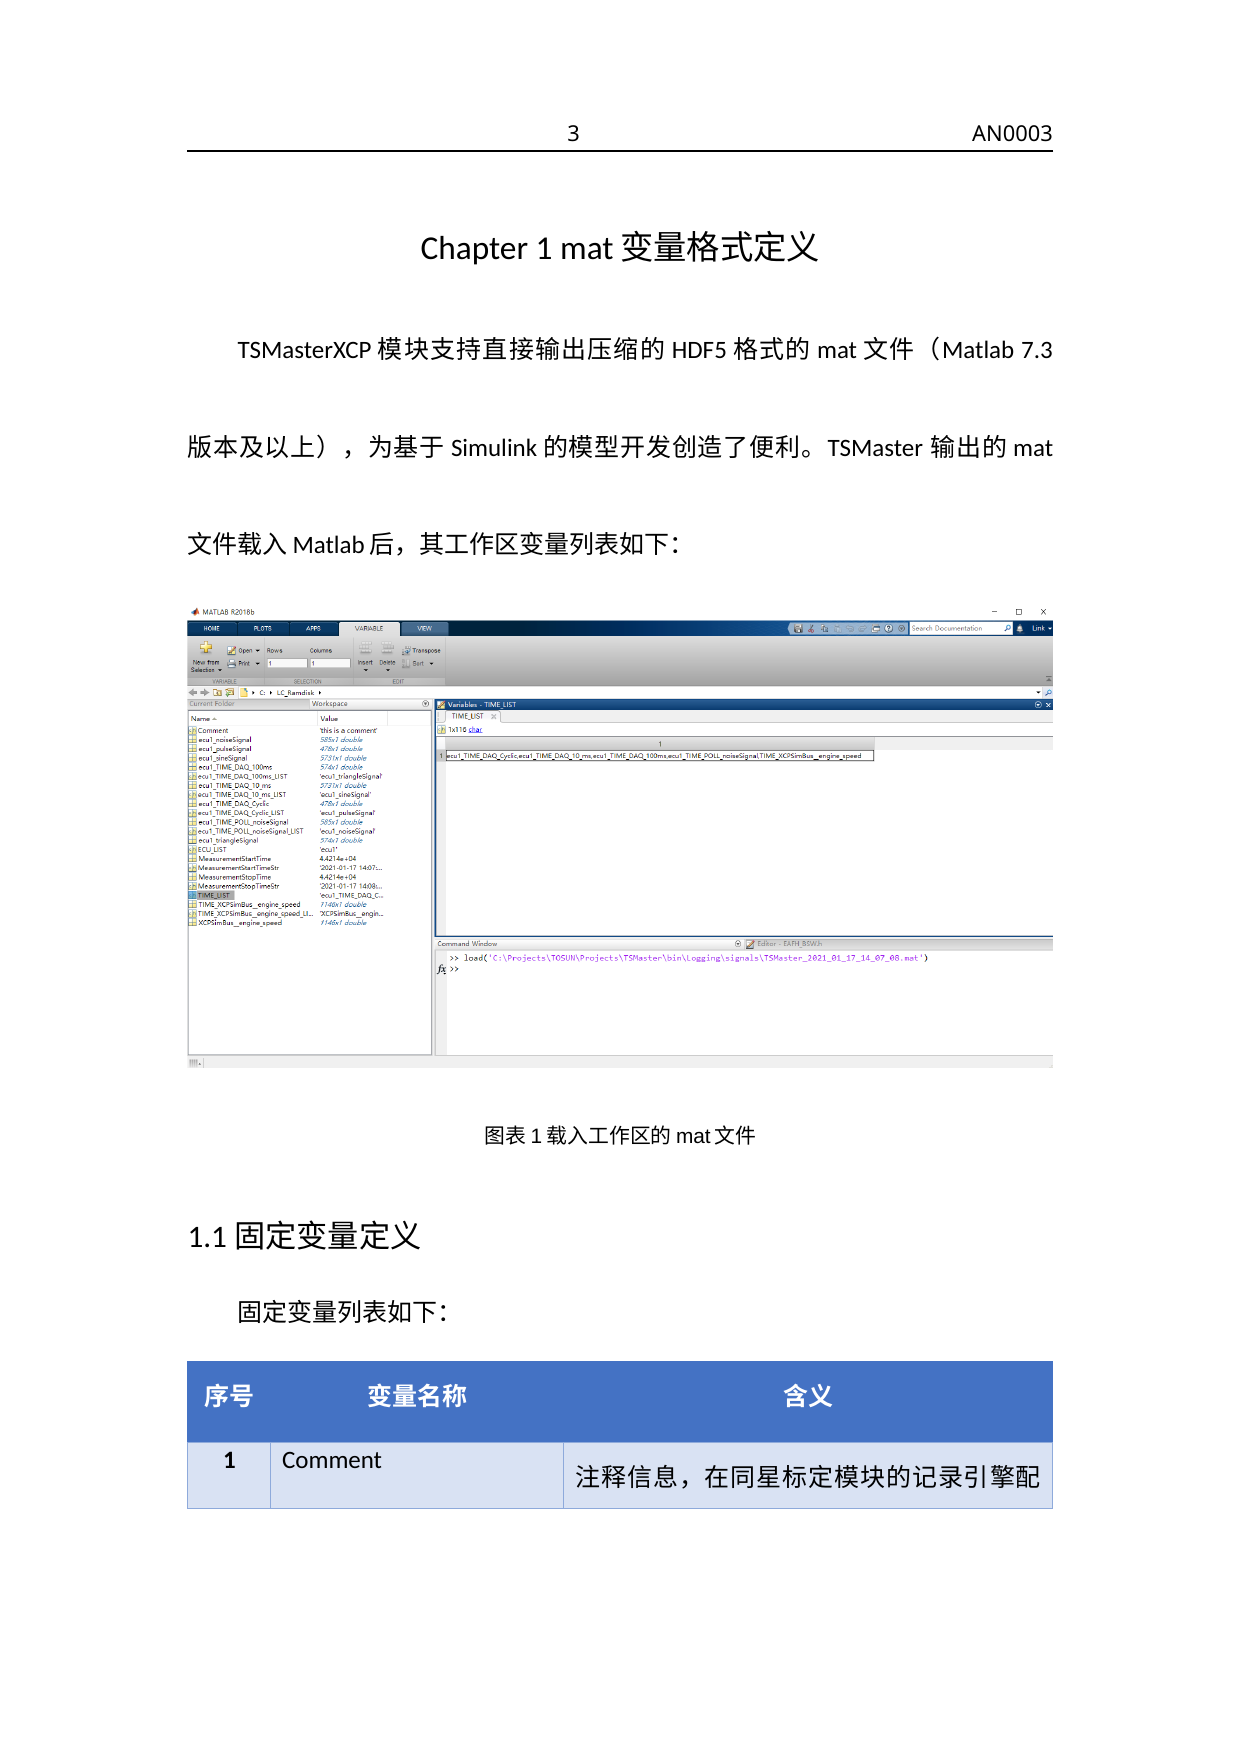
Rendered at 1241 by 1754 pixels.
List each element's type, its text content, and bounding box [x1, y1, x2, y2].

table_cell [564, 1443, 1052, 1508]
table_header 序号 [188, 1363, 270, 1442]
text TSMasterXCP模块支持直接输出压缩的HDF5格式的mat文件（Matlab 7.3版本及以上），为基于Simulink的模型开发创造了便利。TSMaster 输出的mat文件载入Matlab后，其工作区变量列表如下： [187, 315, 1053, 575]
text mat变量格式定义 [187, 213, 1053, 278]
text 固定变量定义 [187, 1201, 1053, 1266]
table_header 含义 [564, 1363, 1052, 1442]
text 固定变量列表如下： [187, 1278, 1053, 1343]
table_header 变量名称 [271, 1363, 563, 1442]
text 图表 1 载入工作区的mat文件 [187, 1118, 1053, 1151]
picture [187, 605, 1053, 1068]
table_cell 1 [188, 1443, 270, 1508]
table_cell Comment [271, 1443, 563, 1508]
